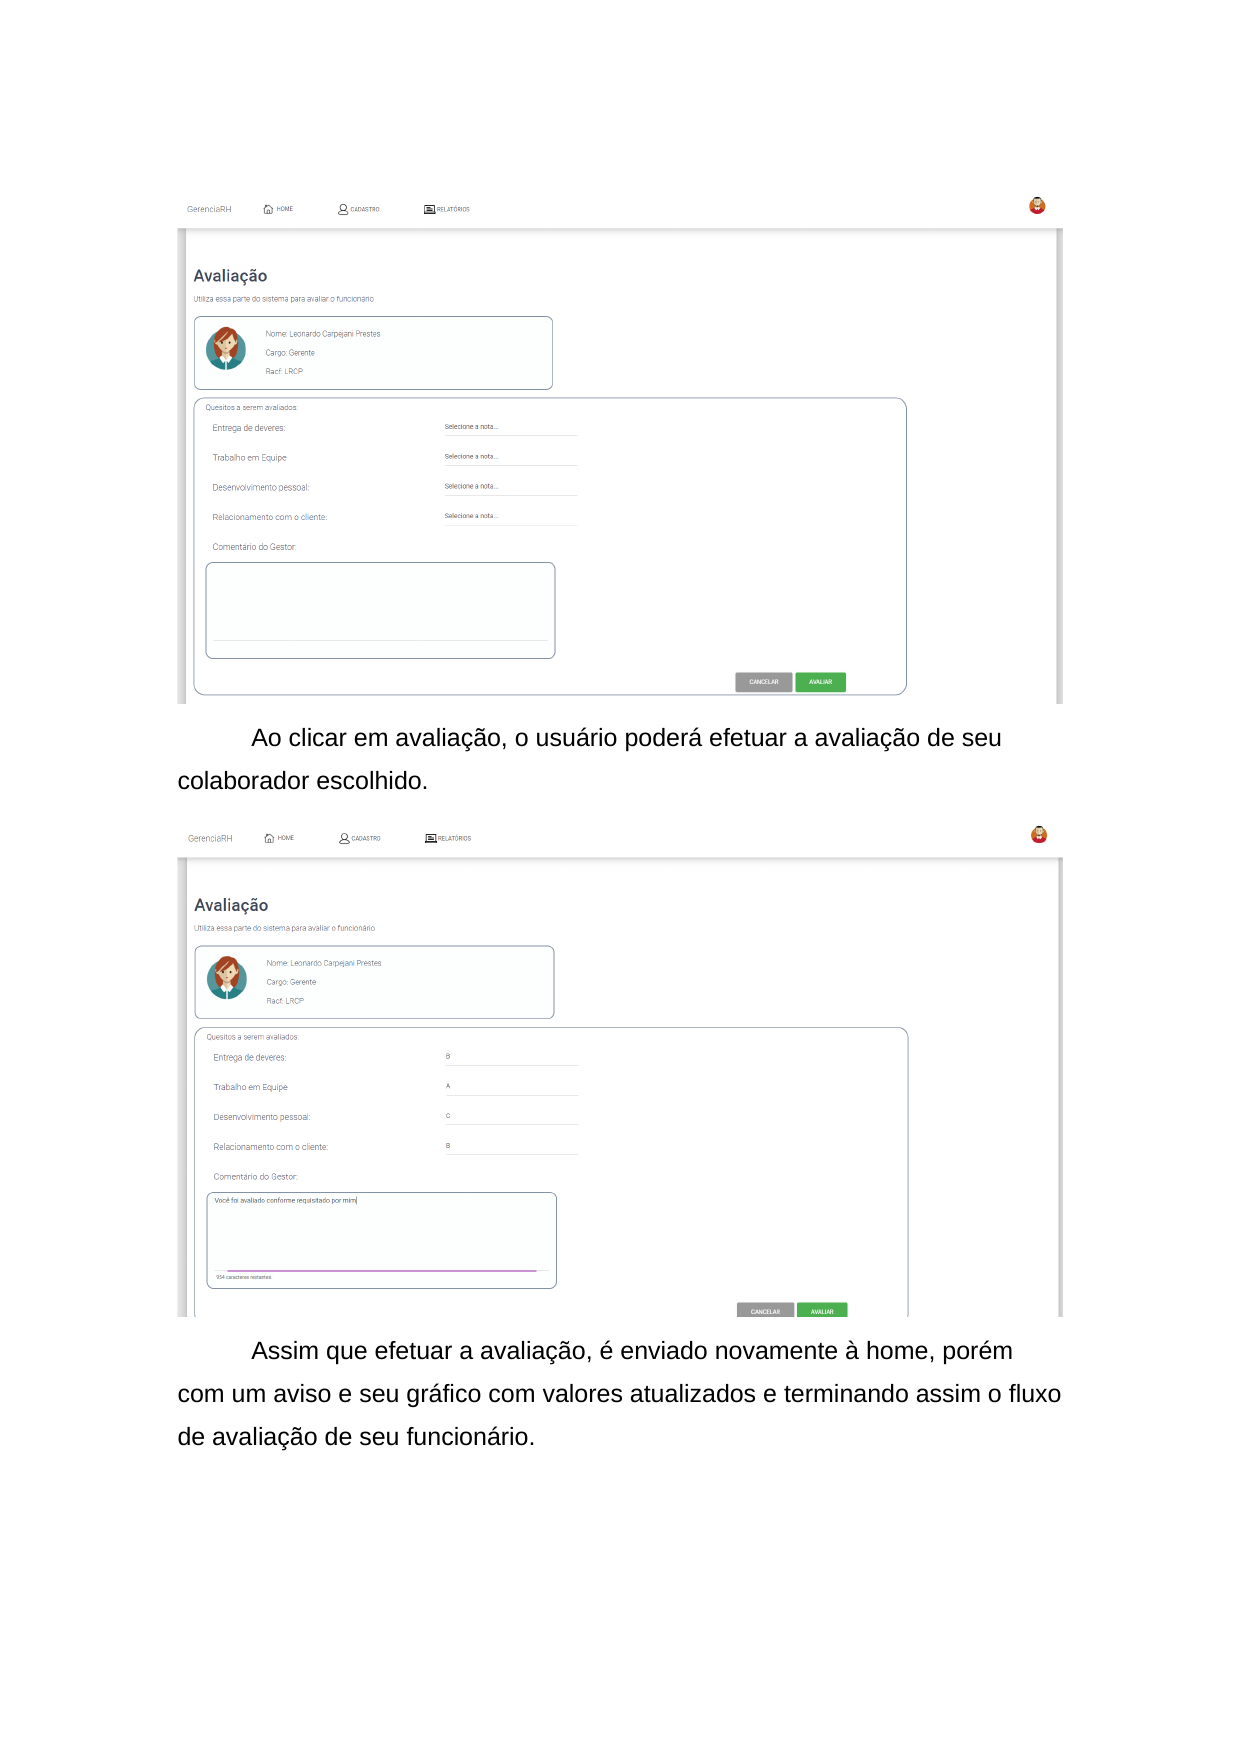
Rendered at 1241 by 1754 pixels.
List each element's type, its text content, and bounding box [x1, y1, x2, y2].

picture [177, 195, 1063, 704]
text Ao clicar em avaliação, o usuário poderá efetuar a avaliação de seu colaborador escolhido. [177, 723, 1063, 794]
text Assim que efetuar a avaliação, é enviado novamente à home, porém com um aviso e seu gráfico com valores atualizados e terminando assim o fluxo de avaliação de seu funcionário. [177, 1336, 1063, 1451]
picture [177, 825, 1063, 1317]
